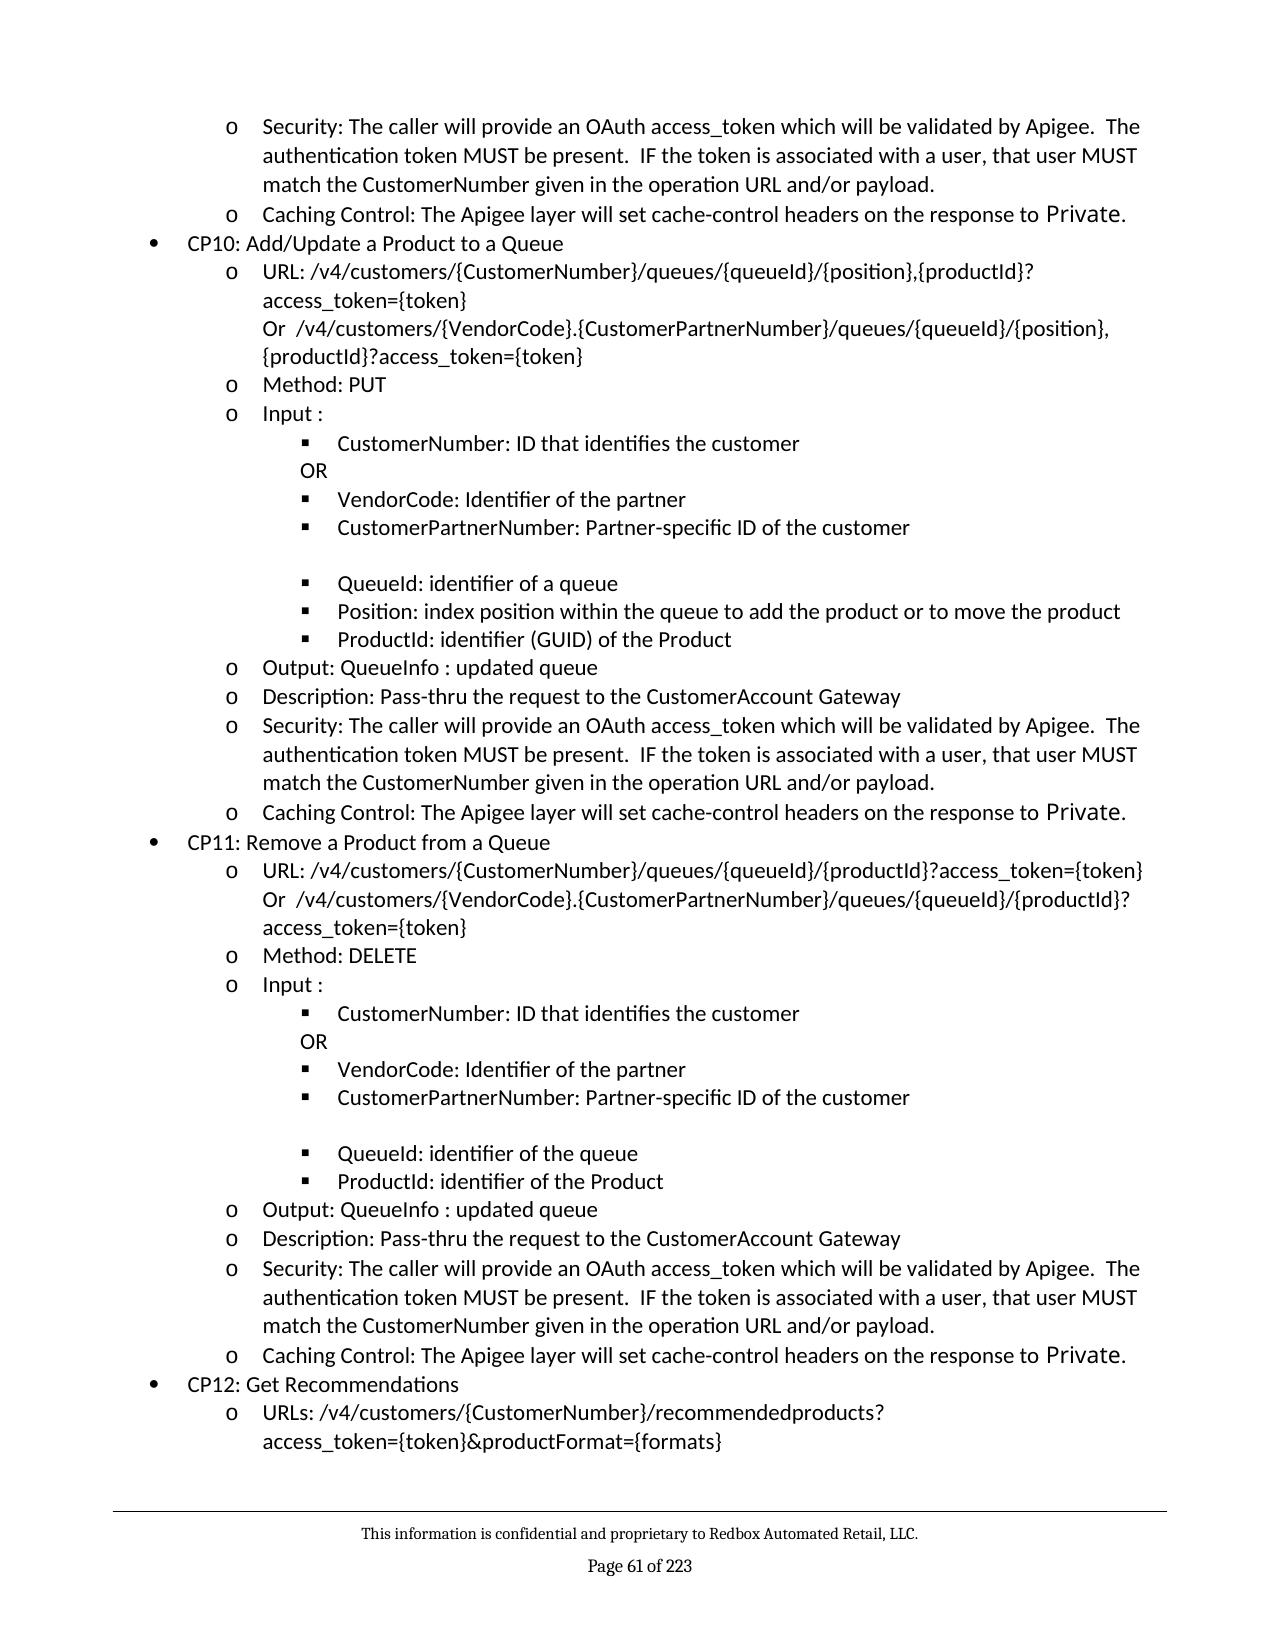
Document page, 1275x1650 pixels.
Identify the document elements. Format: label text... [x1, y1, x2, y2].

list QueueId: identifier of the queue [300, 1139, 1162, 1167]
list CP12: Get Recommendations [150, 1370, 1162, 1398]
list ProductId: identifier of the Product [300, 1167, 1162, 1195]
list Caching Control: The Apigee layer will set cache-control headers on the response to Private. [225, 198, 1162, 229]
list CustomerPartnerNumber: Partner-specific ID of the customer [300, 1083, 1162, 1111]
list Or /v4/customers/{VendorCode}.{CustomerPartnerNumber}/queues/{queueId}/{position}, {productId}?access_token={token} [262, 314, 1162, 370]
list Output: QueueInfo : updated queue [225, 653, 1162, 682]
list ProductId: identifier (GUID) of the Product [300, 625, 1162, 653]
list Description: Pass-thru the request to the CustomerAccount Gateway [225, 682, 1162, 711]
list Output: QueueInfo : updated queue [225, 1195, 1162, 1224]
list VendorCode: Identifier of the partner [300, 1055, 1162, 1083]
list CP10: Add/Update a Product to a Queue [150, 229, 1162, 257]
list Input : [225, 970, 1162, 999]
list Or /v4/customers/{VendorCode}.{CustomerPartnerNumber}/queues/{queueId}/{productId}?access_token={token} [262, 885, 1162, 941]
text OR [300, 1027, 1162, 1055]
list Caching Control: The Apigee layer will set cache-control headers on the response to Private. [225, 796, 1162, 828]
list URL: /v4/customers/{CustomerNumber}/queues/{queueId}/{position},{productId}?access_token={token} [225, 257, 1162, 314]
list URL: /v4/customers/{CustomerNumber}/queues/{queueId}/{productId}?access_token={token} [225, 856, 1162, 885]
list Description: Pass-thru the request to the CustomerAccount Gateway [225, 1224, 1162, 1254]
list Input : [225, 399, 1162, 429]
list Position: index position within the queue to add the product or to move the product [300, 597, 1162, 625]
text OR [300, 457, 1162, 485]
list CP11: Remove a Product from a Queue [150, 828, 1162, 856]
list Method: PUT [225, 370, 1162, 399]
list Method: DELETE [225, 941, 1162, 970]
list CustomerNumber: ID that identifies the customer [300, 429, 1162, 457]
list VendorCode: Identifier of the partner [300, 485, 1162, 513]
list URLs: /v4/customers/{CustomerNumber}/recommendedproducts?access_token={token}&productFormat={formats} [225, 1398, 1162, 1456]
list Caching Control: The Apigee layer will set cache-control headers on the response to Private. [225, 1339, 1162, 1370]
list CustomerNumber: ID that identifies the customer [300, 999, 1162, 1027]
list QueueId: identifier of a queue [300, 569, 1162, 597]
list CustomerPartnerNumber: Partner-specific ID of the customer [300, 513, 1162, 541]
